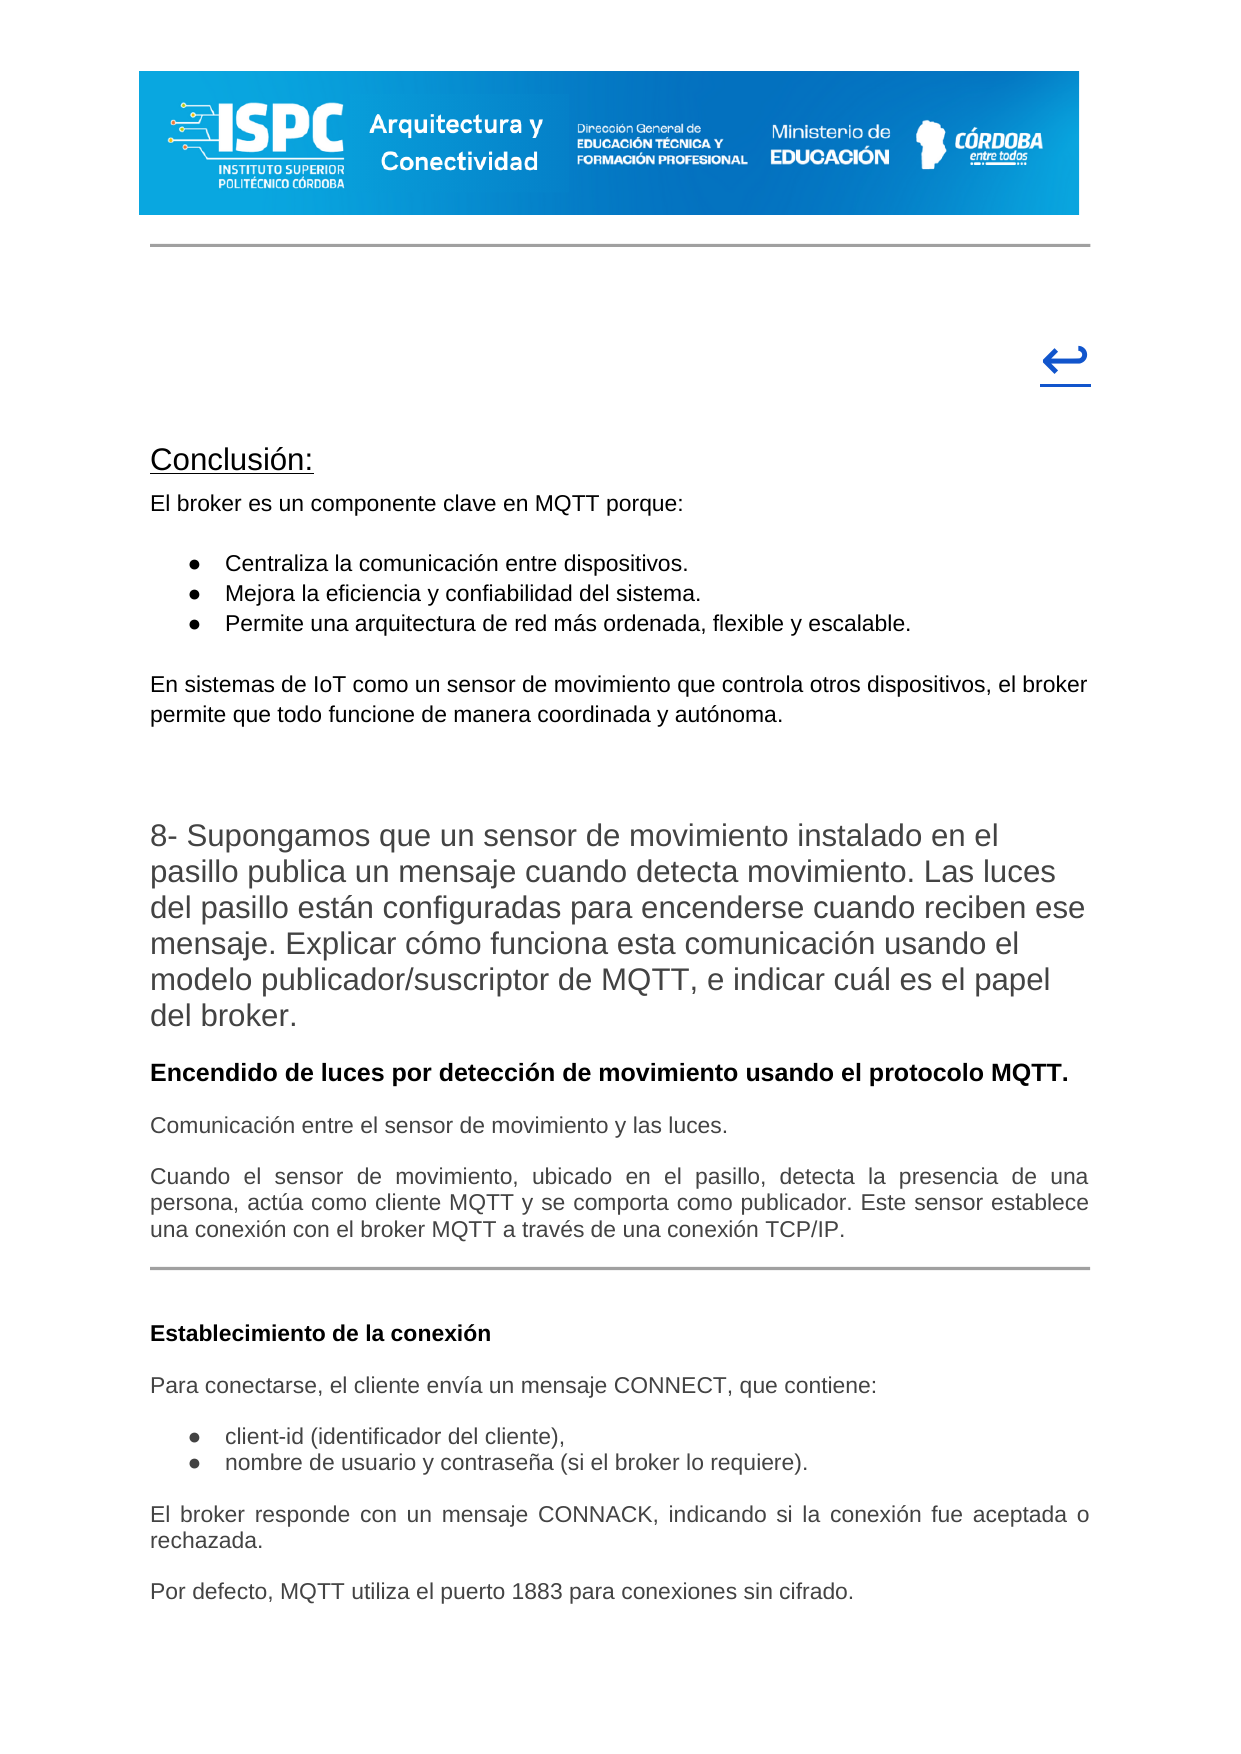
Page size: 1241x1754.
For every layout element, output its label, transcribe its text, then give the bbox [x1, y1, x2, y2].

text Establecimiento de la conexión [150, 1320, 1090, 1347]
text ↩ [150, 98, 1090, 243]
text ↩ [150, 247, 1090, 393]
picture [507, 71, 1067, 98]
text El broker responde con un mensaje CONNACK, indicando si la conexión fue aceptada o rechazada. [150, 1501, 1090, 1553]
text Por defecto, MQTT utiliza el puerto 1883 para conexiones sin cifrado. [150, 1578, 1090, 1605]
text 8- Supongamos que un sensor de movimiento instalado en el pasillo publica un mensaje cuando detecta movimiento. Las luces del pasillo están configuradas para encenderse cuando reciben ese mensaje. Explicar cómo funciona esta comunicación usando el modelo publicador/suscriptor de MQTT, e indicar cuál es el papel del broker. [150, 817, 1090, 1033]
list client-id (identificador del cliente), [187, 1423, 1090, 1449]
text En sistemas de IoT como un sensor de movimiento que controla otros dispositivos, el broker permite que todo funcione de manera coordinada y autónoma. [150, 671, 1090, 727]
list Permite una arquitectura de red más ordenada, flexible y escalable. [187, 610, 1090, 637]
list nombre de usuario y contraseña (si el broker lo requiere). [187, 1449, 1090, 1476]
text El broker es un componente clave en MQTT porque: [150, 489, 1090, 516]
text Cuando el sensor de movimiento, ubicado en el pasillo, detecta la presencia de una persona, actúa como cliente MQTT y se comporta como publicador. Este sensor establece una conexión con el broker MQTT a través de una conexión TCP/IP. [150, 1163, 1090, 1242]
text Para conectarse, el cliente envía un mensaje CONNECT, que contiene: [150, 1372, 1090, 1398]
text Comunicación entre el sensor de movimiento y las luces. [150, 1112, 1090, 1138]
text Encendido de luces por detección de movimiento usando el protocolo MQTT. [150, 1058, 1090, 1087]
list Centraliza la comunicación entre dispositivos. [187, 550, 1090, 576]
subtitle Conclusión: [150, 441, 1090, 477]
list Mejora la eficiencia y confiabilidad del sistema. [187, 580, 1090, 607]
